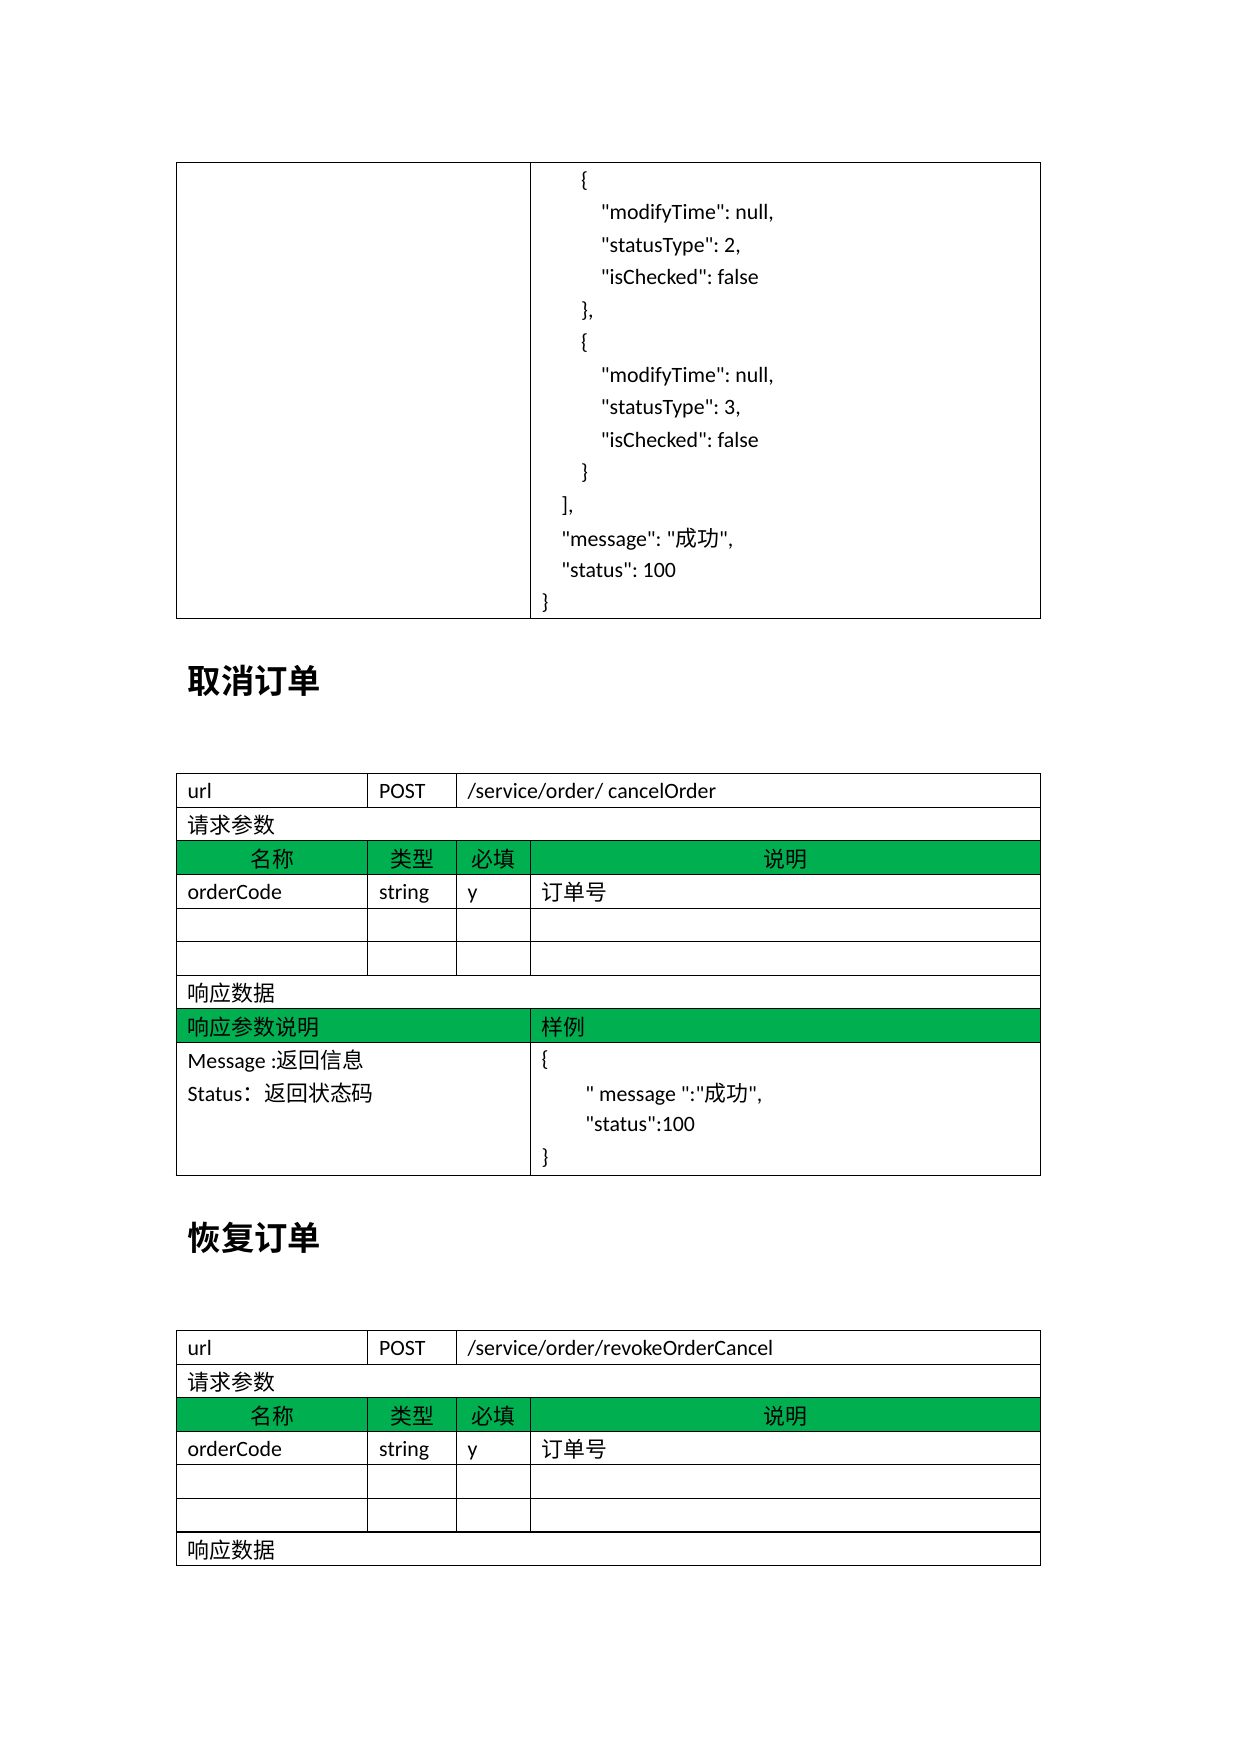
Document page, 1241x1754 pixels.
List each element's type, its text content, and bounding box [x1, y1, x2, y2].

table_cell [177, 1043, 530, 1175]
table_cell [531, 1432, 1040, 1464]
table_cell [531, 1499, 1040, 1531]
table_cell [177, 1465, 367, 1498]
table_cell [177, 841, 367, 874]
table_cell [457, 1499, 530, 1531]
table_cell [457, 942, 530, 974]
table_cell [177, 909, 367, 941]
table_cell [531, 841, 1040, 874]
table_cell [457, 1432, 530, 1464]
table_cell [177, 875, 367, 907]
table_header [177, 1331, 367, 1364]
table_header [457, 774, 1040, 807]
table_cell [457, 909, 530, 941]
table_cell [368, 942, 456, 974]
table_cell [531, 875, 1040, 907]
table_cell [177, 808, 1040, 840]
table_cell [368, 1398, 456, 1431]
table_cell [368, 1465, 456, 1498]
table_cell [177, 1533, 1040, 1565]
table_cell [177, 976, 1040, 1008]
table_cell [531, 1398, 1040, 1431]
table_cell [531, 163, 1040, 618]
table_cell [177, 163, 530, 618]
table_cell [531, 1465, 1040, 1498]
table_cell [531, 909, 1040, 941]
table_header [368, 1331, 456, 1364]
subtitle 恢复订单 [187, 1203, 1053, 1268]
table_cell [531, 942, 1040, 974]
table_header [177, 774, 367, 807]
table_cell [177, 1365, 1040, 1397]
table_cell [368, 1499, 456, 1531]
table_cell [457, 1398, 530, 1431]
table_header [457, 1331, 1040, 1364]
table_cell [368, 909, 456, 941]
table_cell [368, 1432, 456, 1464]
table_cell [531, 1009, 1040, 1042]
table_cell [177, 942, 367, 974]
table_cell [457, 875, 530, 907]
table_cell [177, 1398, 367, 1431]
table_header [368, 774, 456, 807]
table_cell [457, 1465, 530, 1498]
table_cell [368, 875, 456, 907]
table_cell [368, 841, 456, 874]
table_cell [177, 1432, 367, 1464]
subtitle 取消订单 [187, 646, 1053, 711]
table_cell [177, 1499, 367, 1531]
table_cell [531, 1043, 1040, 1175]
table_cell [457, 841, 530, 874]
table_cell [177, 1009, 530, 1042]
